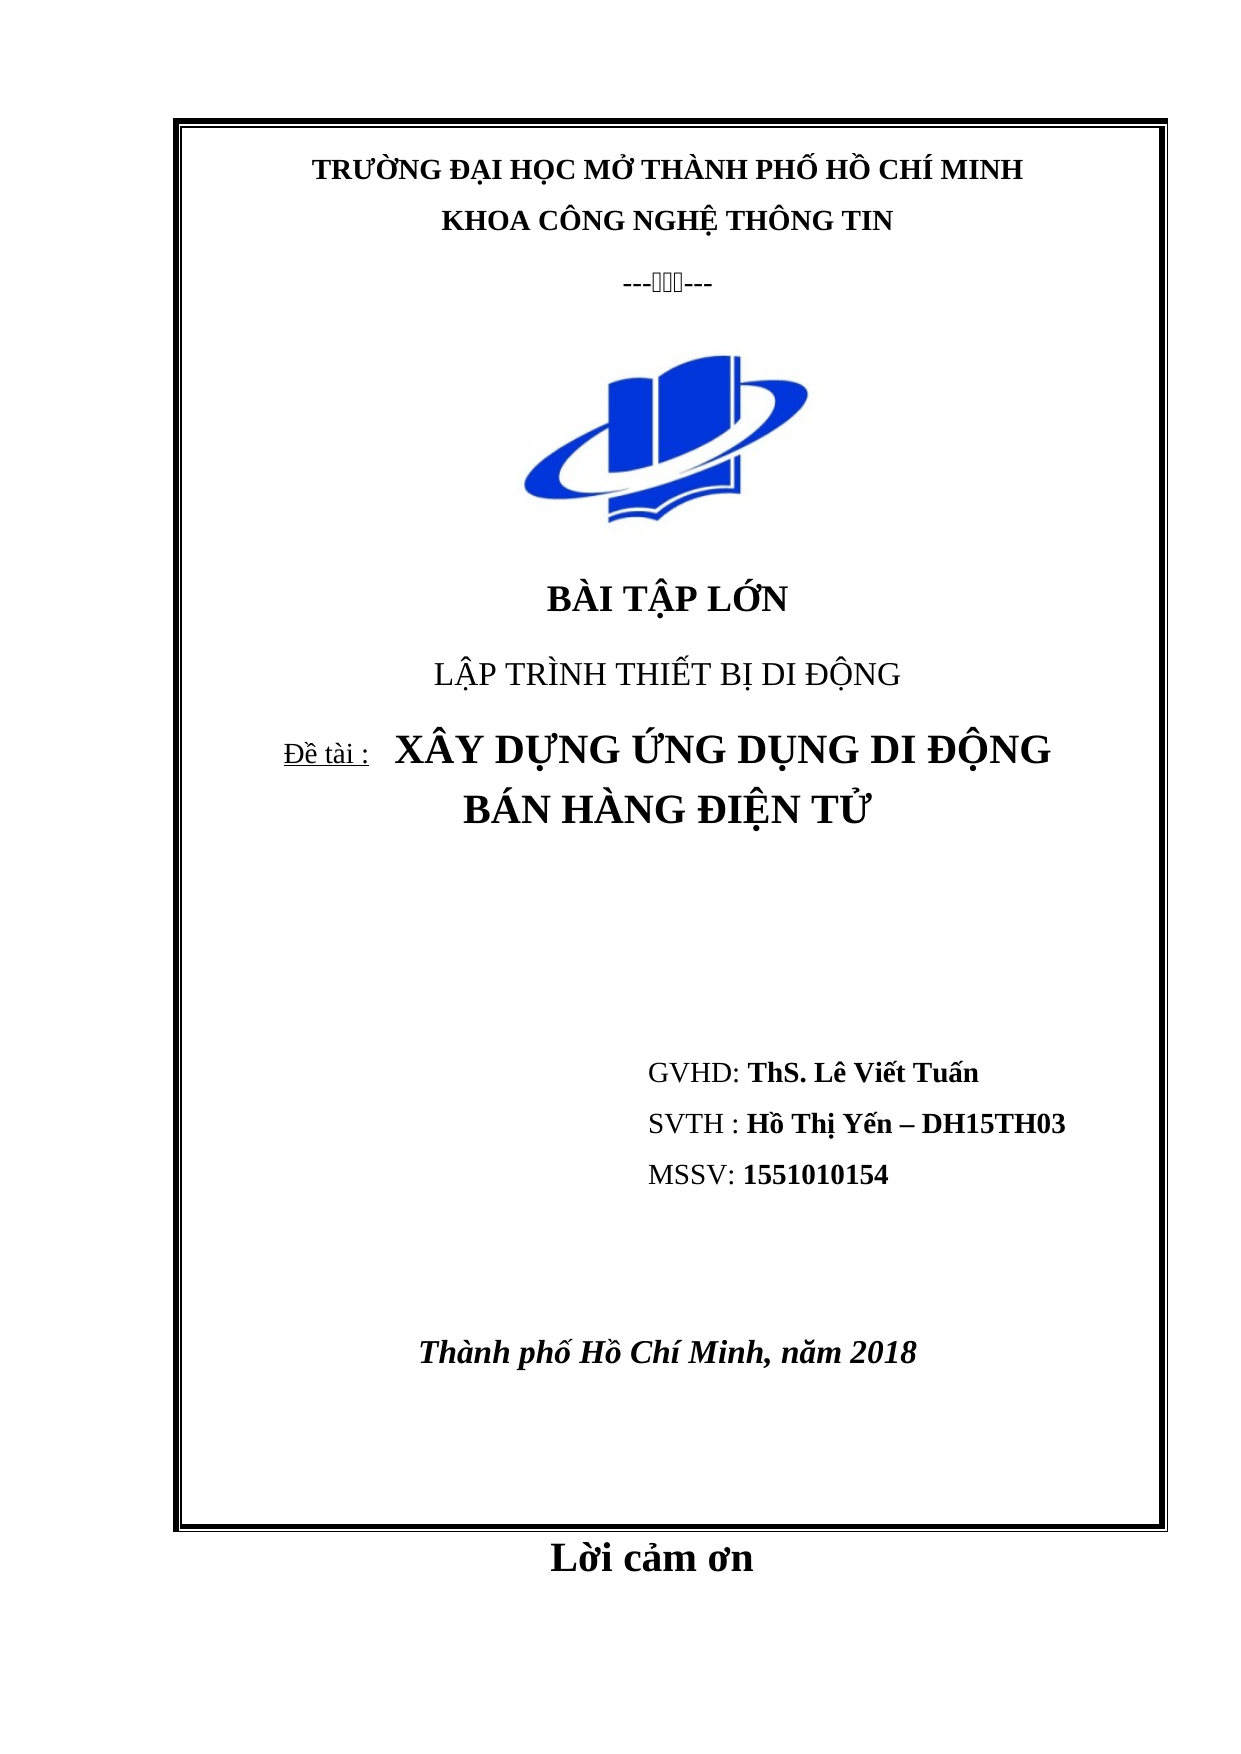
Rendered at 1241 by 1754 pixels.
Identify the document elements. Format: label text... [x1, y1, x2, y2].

subtitle Lời cảm ơn [477, 1532, 1122, 1580]
picture [508, 328, 827, 551]
table_header TRƯỜNG ĐẠI HỌC MỞ THÀNH PHỐ HỒ CHÍ MINH KHOA CÔNG NGHỆ THÔNG TIN ------ BÀI TẬP LỚN LẬP TRÌNH THIẾT BỊ DI ĐỘNG Đề tài : XÂY DỰNG ỨNG DỤNG DI ĐỘNG BÁN HÀNG ĐIỆN TỬ GVHD: ThS. Lê Viết Tuấn SVTH : Hồ Thị Yến – DH15TH03 MSSV: 1551010154 Thành phố Hồ Chí Minh, năm 2018 [182, 128, 1159, 1524]
